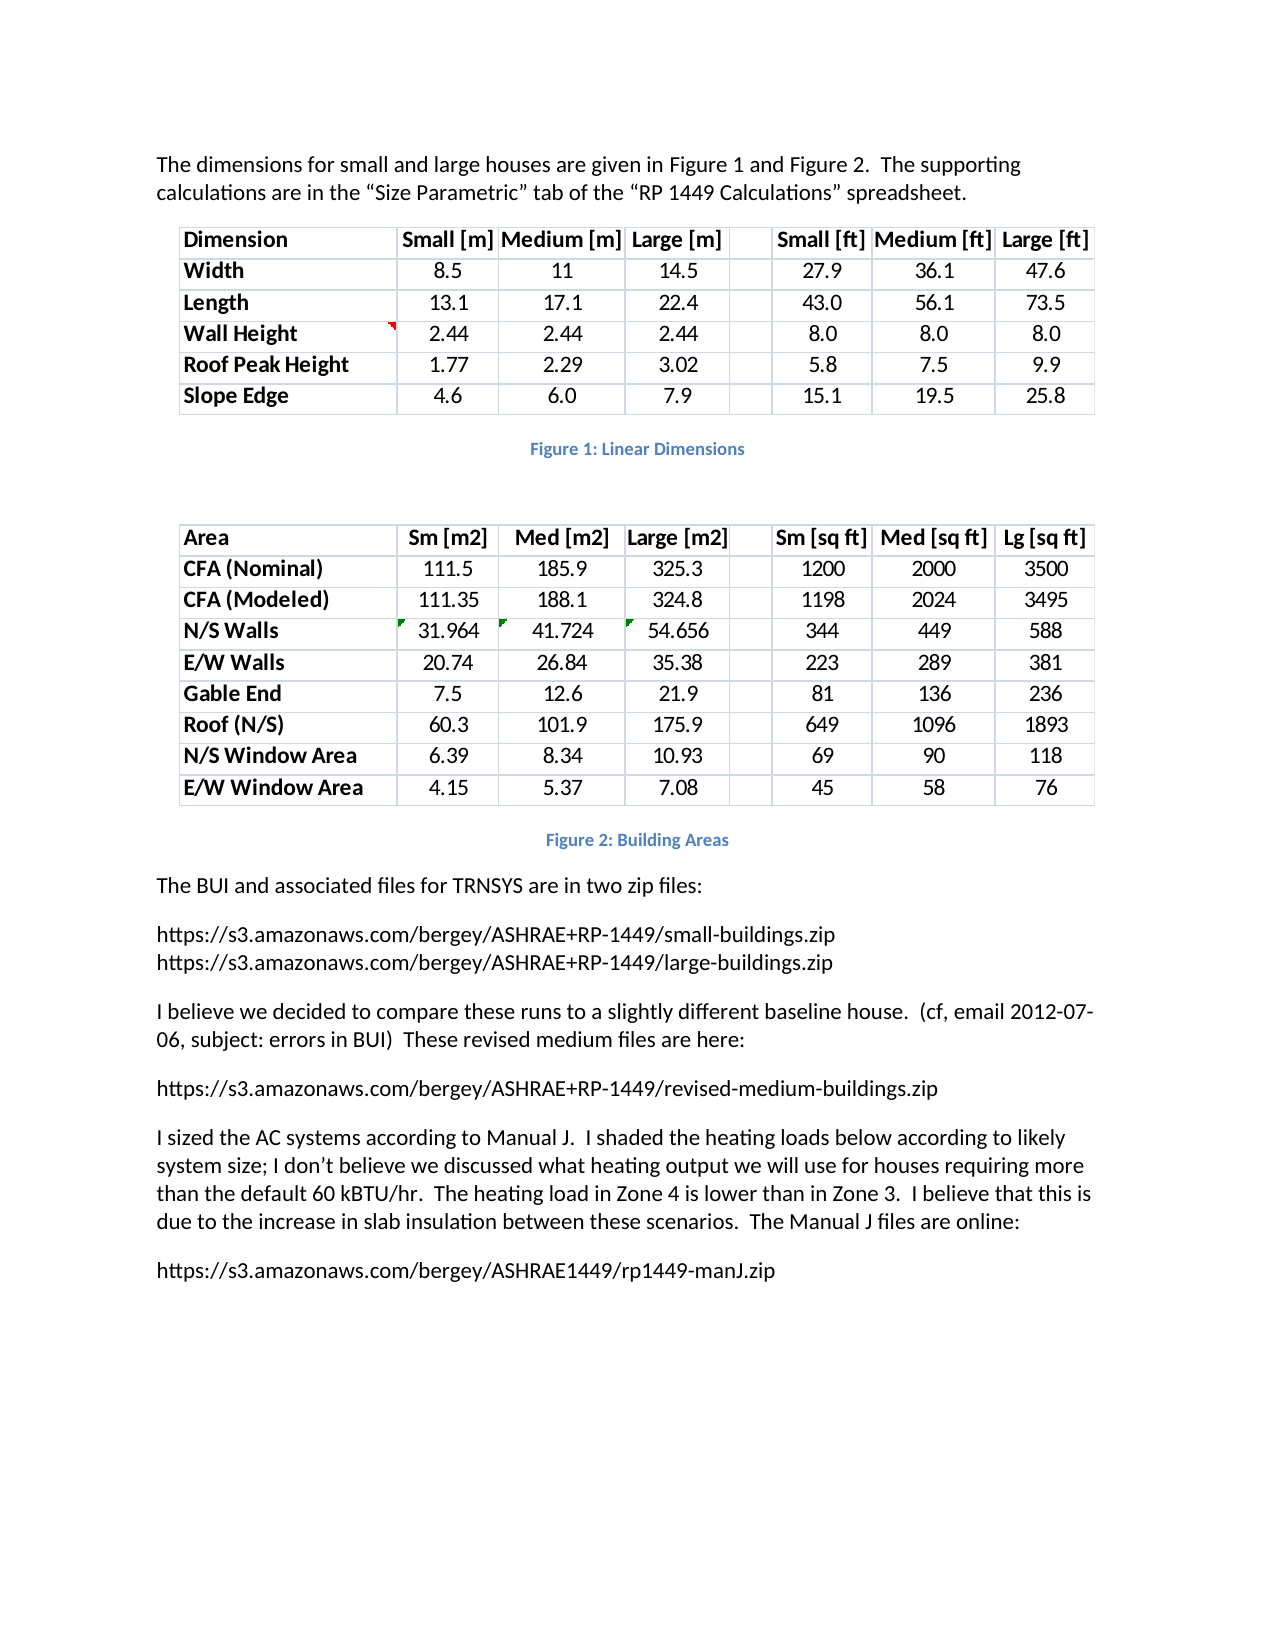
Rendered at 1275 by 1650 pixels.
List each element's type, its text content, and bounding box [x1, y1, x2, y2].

text I believe we decided to compare these runs to a slightly different baseline house. (cf, email 2012-07-06, subject: errors in BUI) These revised medium files are here: [156, 997, 1118, 1053]
text I sized the AC systems according to Manual J. I shaded the heating loads below according to likely system size; I don’t believe we discussed what heating output we will use for houses requiring more than the default 60 kBTU/hr. The heating load in Zone 4 is lower than in Zone 3. I believe that this is due to the increase in slab insulation between these scenarios. The Manual J files are online: [156, 1123, 1118, 1235]
text The BUI and associated files for TRNSYS are in two zip files: [156, 872, 1118, 900]
text https://s3.amazonaws.com/bergey/ASHRAE+RP-1449/small-buildings.zip [156, 921, 1118, 948]
text https://s3.amazonaws.com/bergey/ASHRAE+RP-1449/revised-medium-buildings.zip [156, 1074, 1118, 1102]
text https://s3.amazonaws.com/bergey/ASHRAE1449/rp1449-manJ.zip [156, 1256, 1118, 1284]
text https://s3.amazonaws.com/bergey/ASHRAE+RP-1449/large-buildings.zip [156, 948, 1118, 977]
